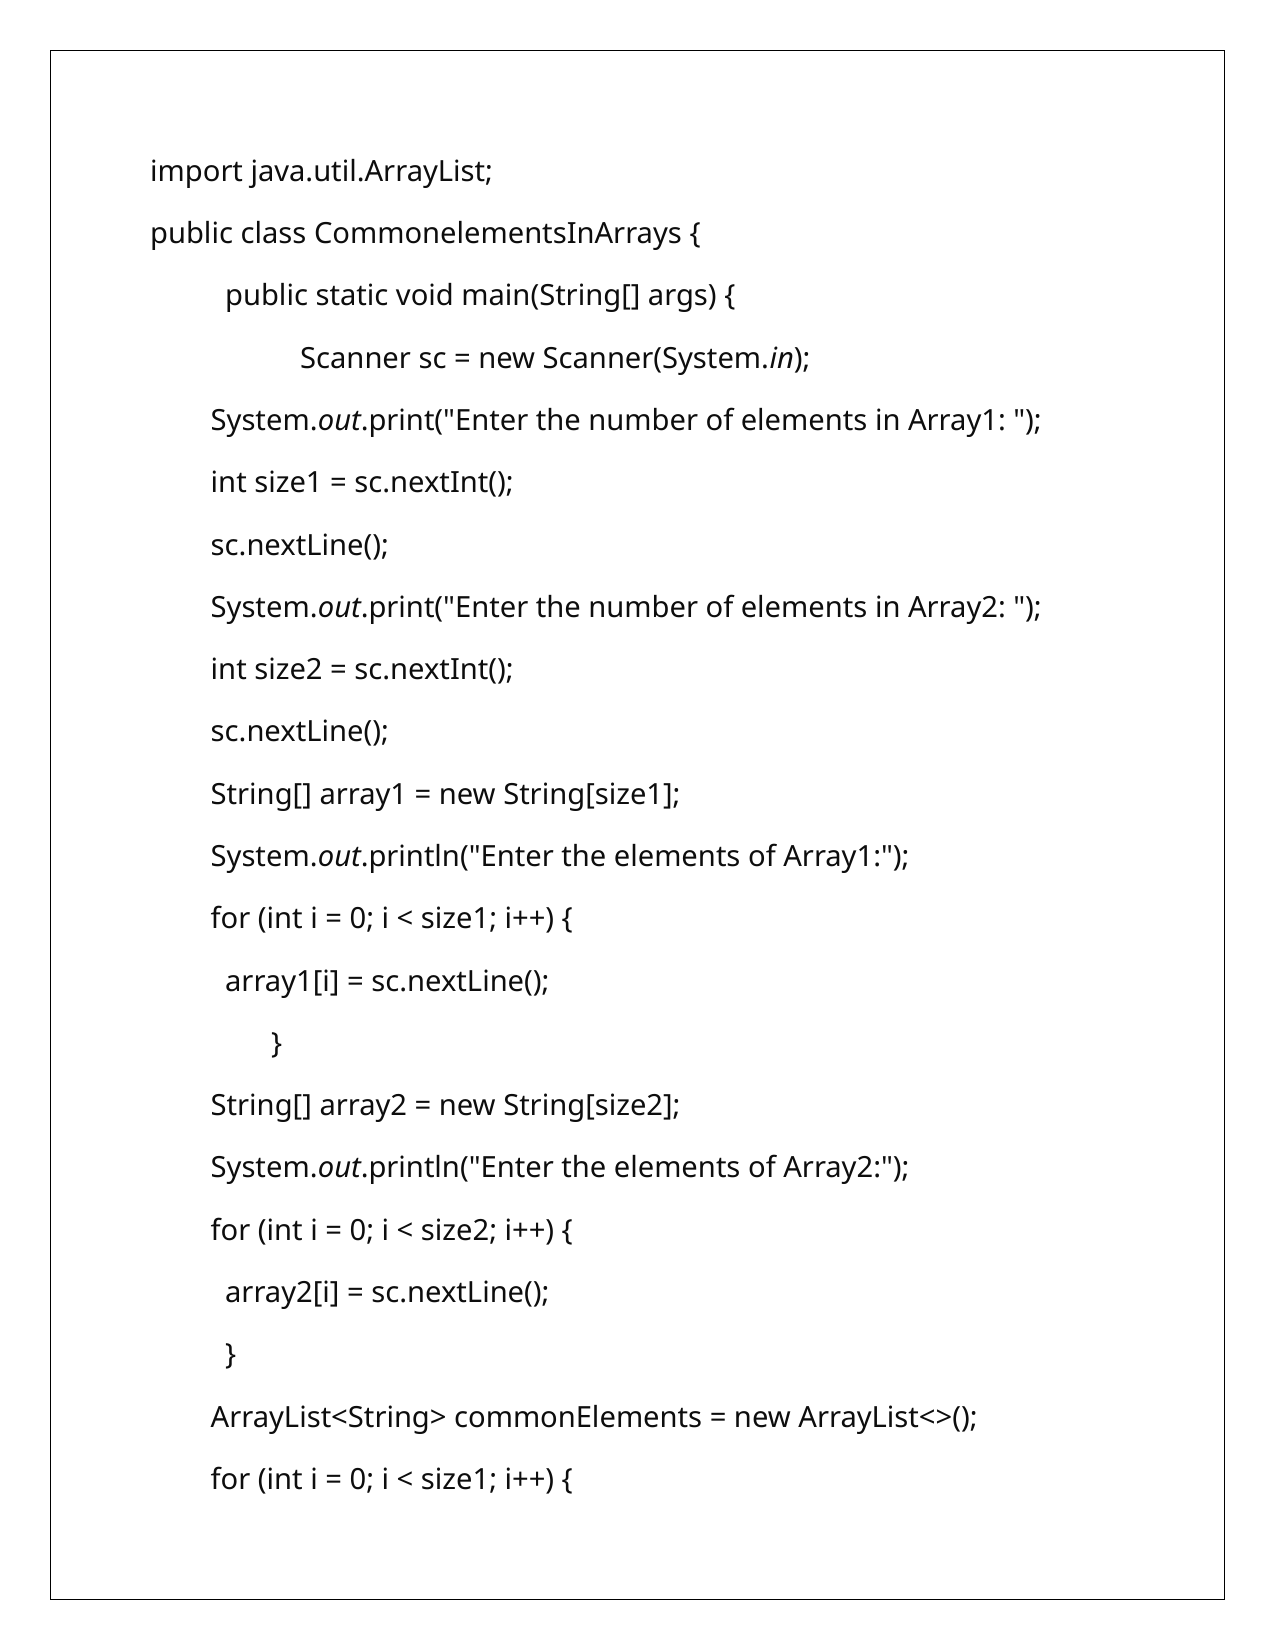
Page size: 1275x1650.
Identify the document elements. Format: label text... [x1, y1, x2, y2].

text for (int i = 0; i < size1; i++) { [150, 1458, 1125, 1498]
text for (int i = 0; i < size1; i++) { [150, 897, 1125, 937]
text array1[i] = sc.nextLine(); [150, 960, 1125, 999]
text sc.nextLine(); [150, 711, 1125, 750]
text System.out.print("Enter the number of elements in Array1: "); [150, 399, 1125, 439]
text } [150, 1333, 1125, 1373]
text String[] array1 = new String[size1]; [150, 773, 1125, 813]
text int size1 = sc.nextInt(); [150, 461, 1125, 501]
text public static void main(String[] args) { [150, 274, 1125, 314]
text System.out.println("Enter the elements of Array1:"); [150, 835, 1125, 875]
text Scanner sc = new Scanner(System.in); [150, 337, 1125, 377]
text array2[i] = sc.nextLine(); [150, 1271, 1125, 1311]
text sc.nextLine(); [150, 524, 1125, 563]
text System.out.print("Enter the number of elements in Array2: "); [150, 586, 1125, 626]
text for (int i = 0; i < size2; i++) { [150, 1209, 1125, 1249]
text ArrayList<String> commonElements = new ArrayList<>(); [150, 1396, 1125, 1436]
text import java.util.ArrayList; [150, 150, 1125, 190]
text int size2 = sc.nextInt(); [150, 648, 1125, 688]
text public class CommonelementsInArrays { [150, 212, 1125, 252]
text String[] array2 = new String[size2]; [150, 1084, 1125, 1124]
text System.out.println("Enter the elements of Array2:"); [150, 1147, 1125, 1186]
text } [150, 1022, 1125, 1062]
